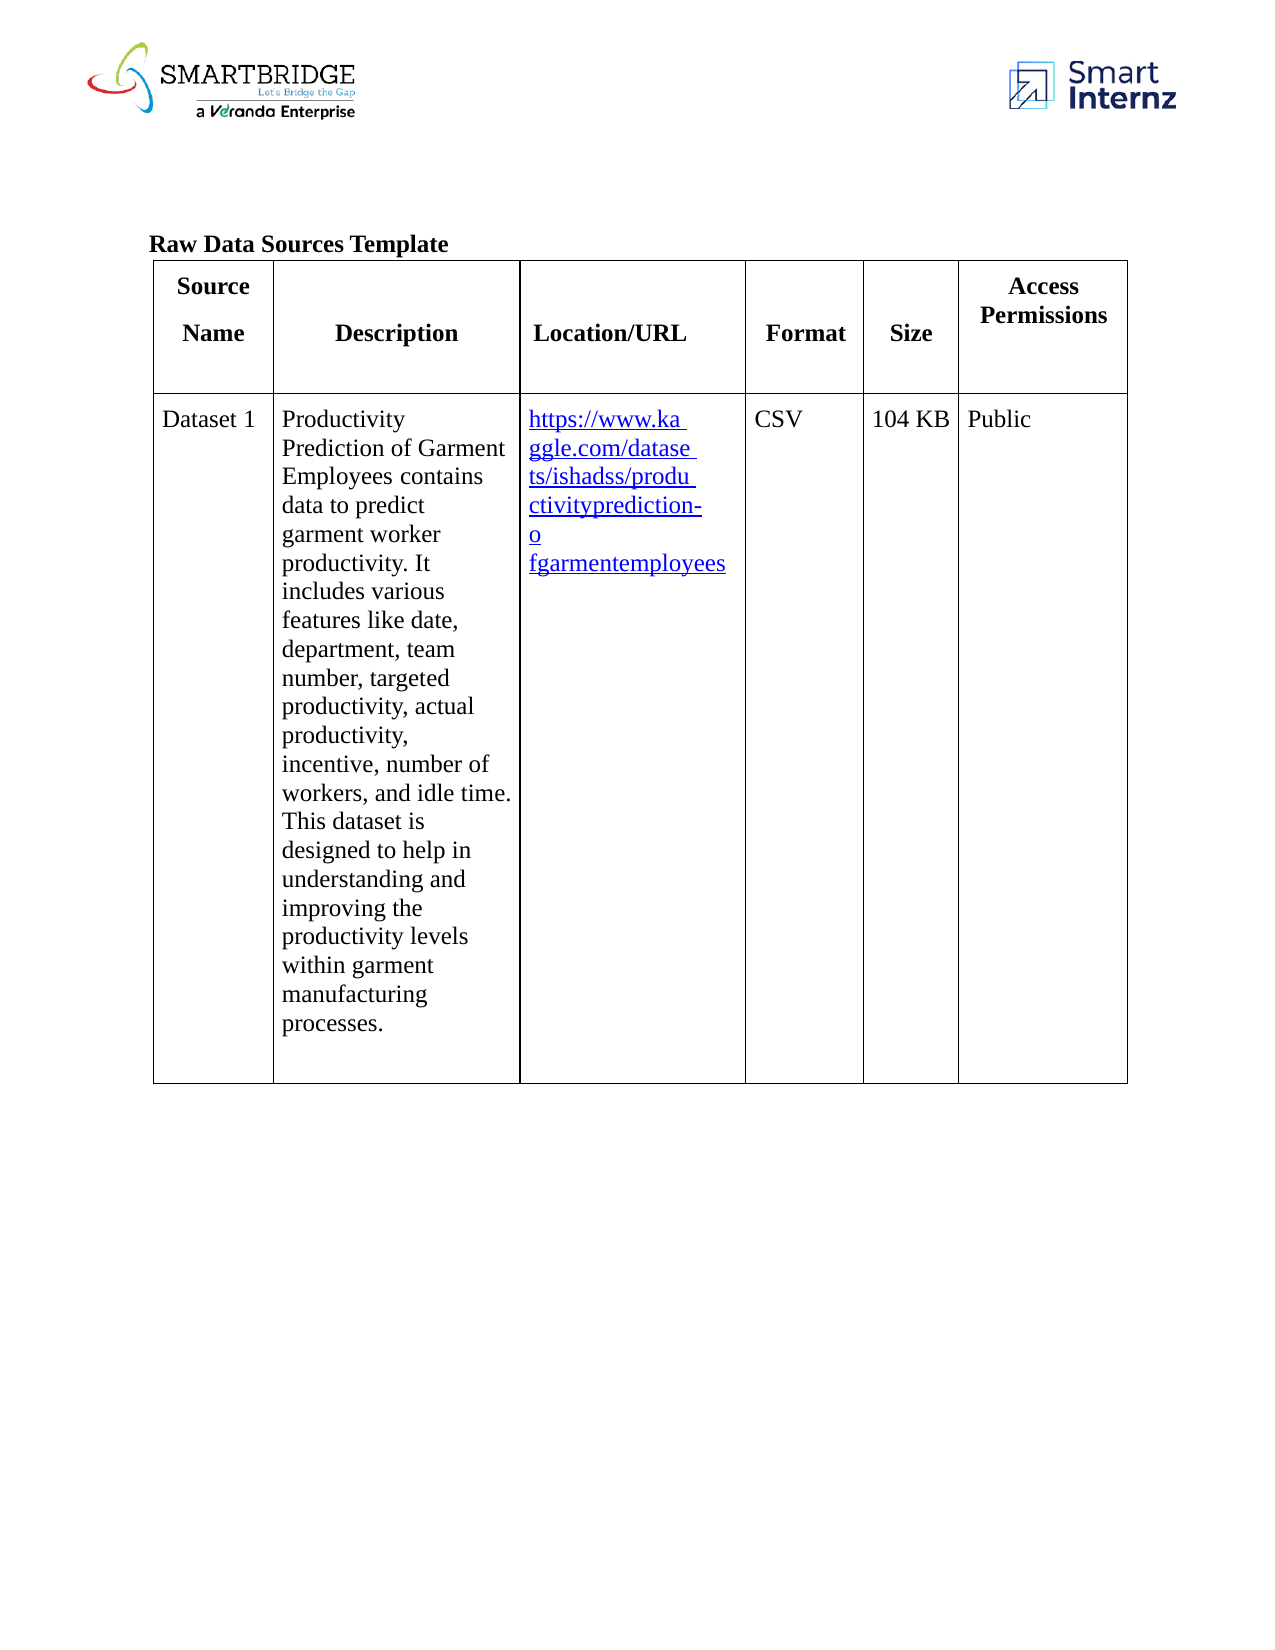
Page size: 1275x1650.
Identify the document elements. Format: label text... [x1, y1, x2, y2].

table_cell Productivity Prediction of Garment Employees contains data to predict garment worker productivity. It includes various features like date, department, team number, targeted productivity, actual productivity, incentive, number of workers, and idle time. This dataset is designed to help in understanding and improving the productivity levels within garment manufacturing processes. [274, 394, 519, 1082]
table_cell Dataset 1 [154, 394, 273, 1082]
table_header Location/URL [521, 261, 745, 393]
subtitle Raw Data Sources Template [148, 229, 1099, 258]
picture [1004, 61, 1181, 109]
table_cell Public [959, 394, 1127, 1082]
table_cell https://www.ka ggle.com/datase ts/ishadss/produ ctivityprediction-ofgarmentemployees [521, 394, 745, 1082]
table_header Description [274, 261, 519, 393]
table_header Format [746, 261, 863, 393]
table_cell CSV [746, 394, 863, 1082]
table_cell 104 KB [864, 394, 958, 1082]
table_header Access Permissions [959, 261, 1127, 393]
picture [73, 19, 370, 142]
table_header Size [864, 261, 958, 393]
table_header Source Name [154, 261, 273, 393]
